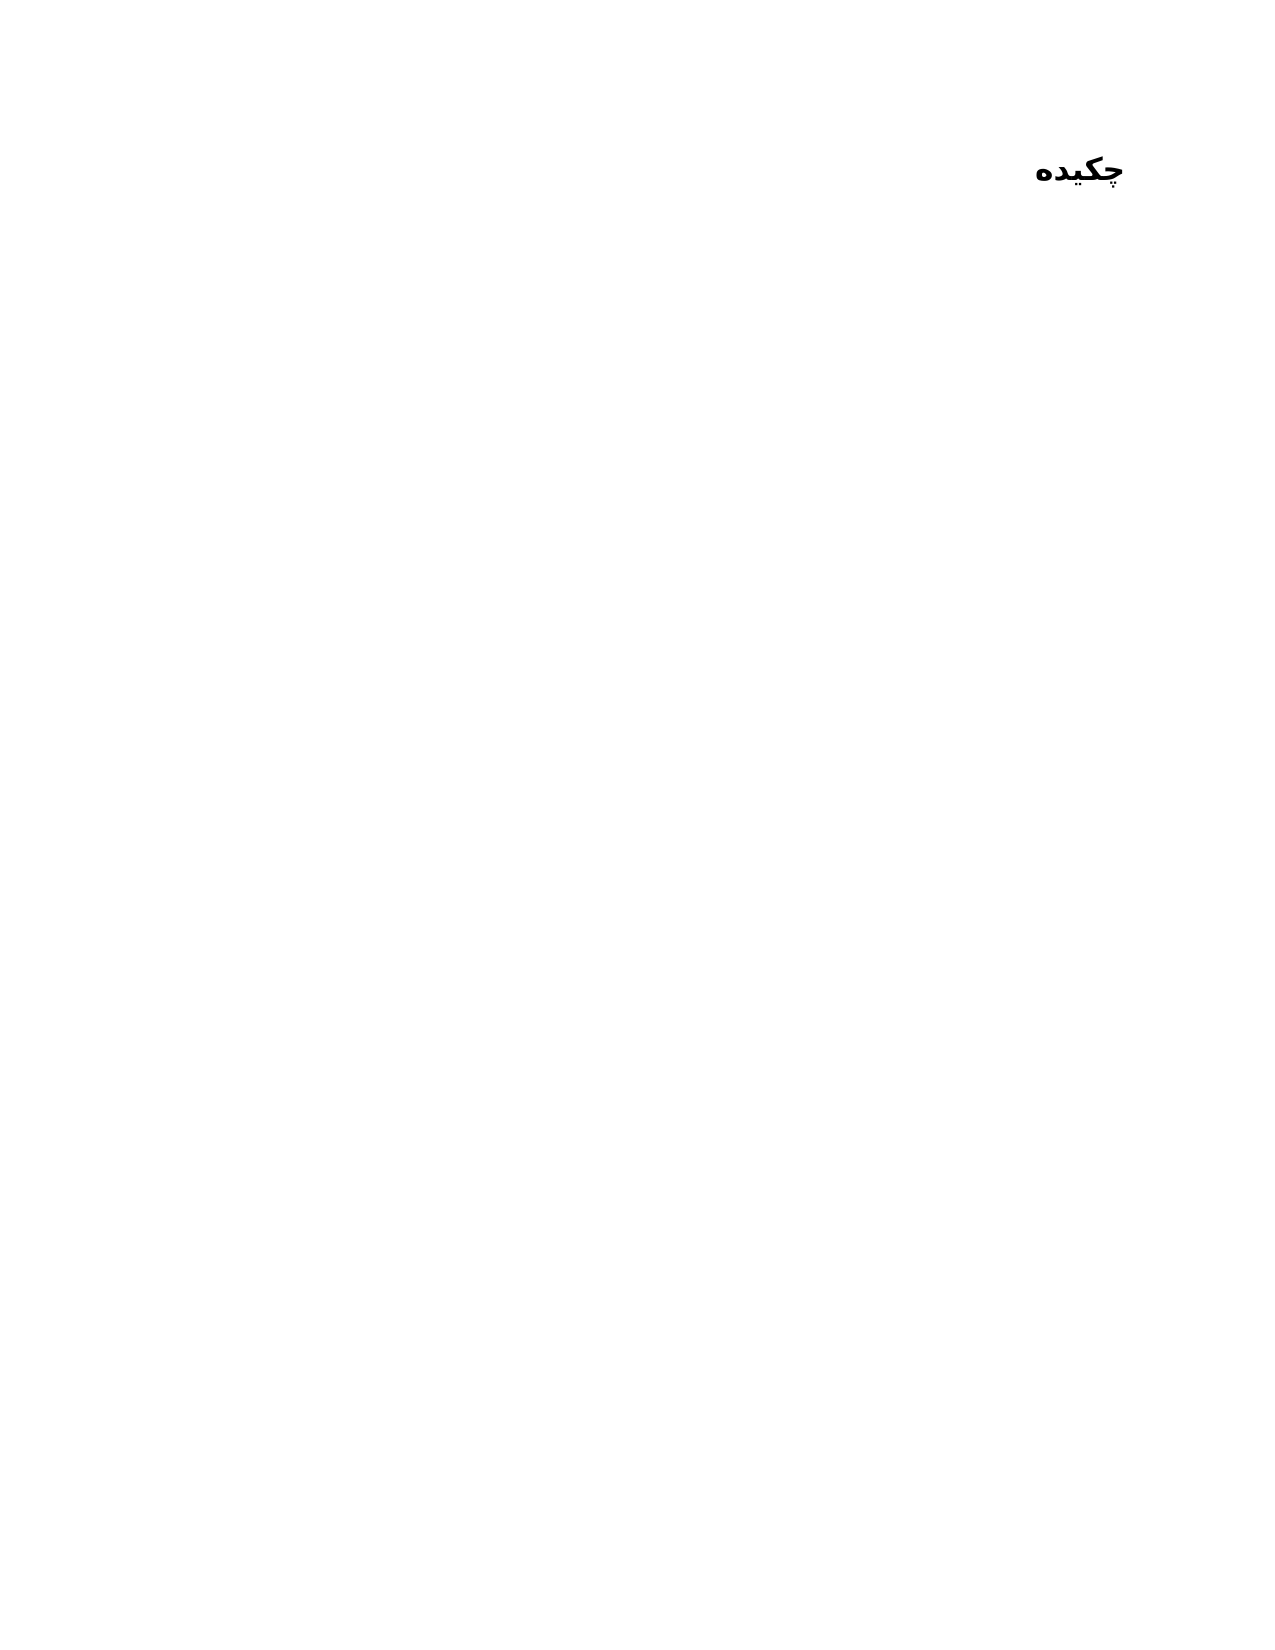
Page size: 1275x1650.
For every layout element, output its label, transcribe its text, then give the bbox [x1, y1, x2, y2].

text چکیده [150, 150, 1125, 188]
